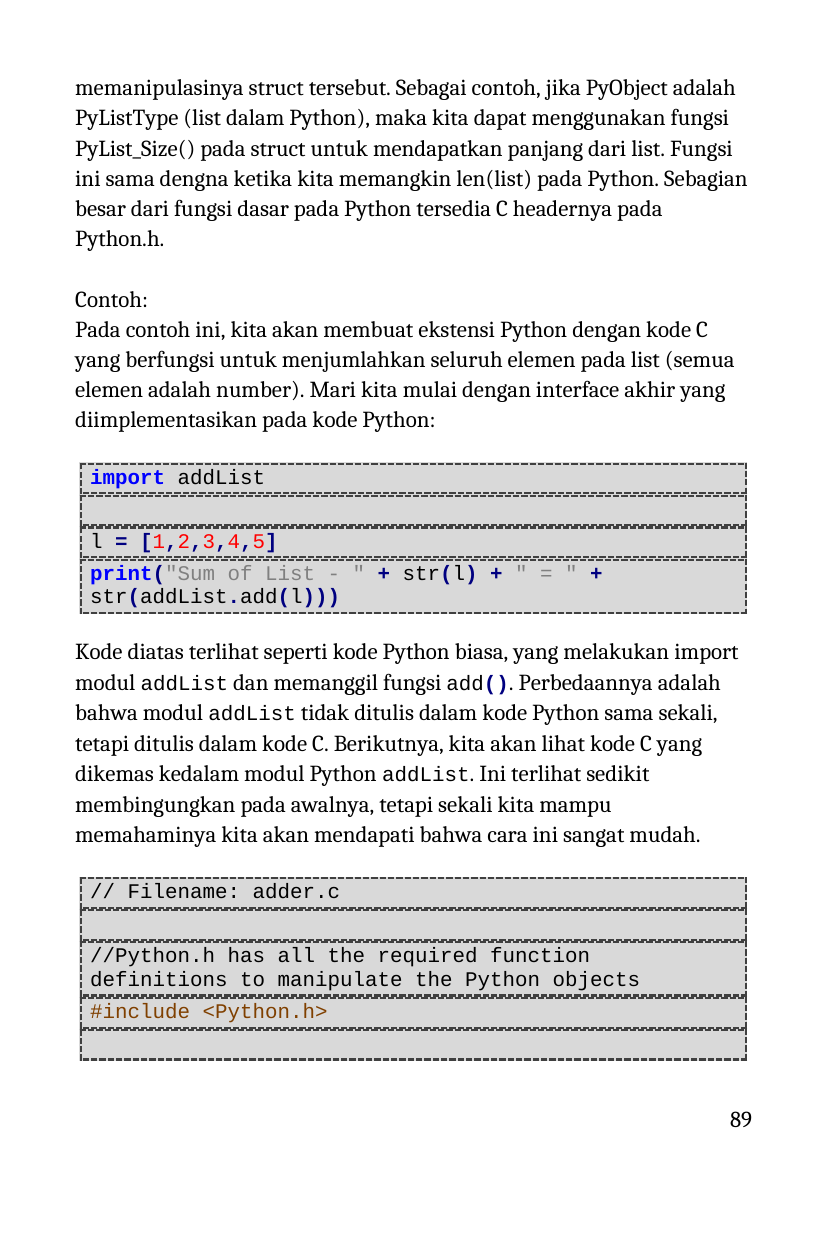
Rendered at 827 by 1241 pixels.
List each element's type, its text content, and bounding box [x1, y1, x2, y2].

text Kode diatas terlihat seperti kode Python biasa, yang melakukan import modul addList dan memanggil fungsi add(). Perbedaannya adalah bahwa modul addList tidak ditulis dalam kode Python sama sekali, tetapi ditulis dalam kode C. Berikutnya, kita akan lihat kode C yang dikemas kedalam modul Python addList. Ini terlihat sedikit membingungkan pada awalnya, tetapi sekali kita mampu memahaminya kita akan mendapati bahwa cara ini sangat mudah. [75, 639, 752, 848]
text print("Sum of List - " + str(l) + " = " + str(addList.add(l))) [79, 558, 747, 614]
text Contoh: [75, 286, 752, 313]
text l = [1,2,3,4,5] [79, 526, 747, 558]
text #include <Python.h> [79, 997, 747, 1029]
text Pada contoh ini, kita akan membuat ekstensi Python dengan kode C yang berfungsi untuk menjumlahkan seluruh elemen pada list (semua elemen adalah number). Mari kita mulai dengan interface akhir yang diimplementasikan pada kode Python: [75, 317, 752, 434]
text //Python.h has all the required function definitions to manipulate the Python objects [79, 941, 747, 997]
text import addList [79, 462, 747, 494]
text // Filename: adder.c [79, 877, 747, 909]
